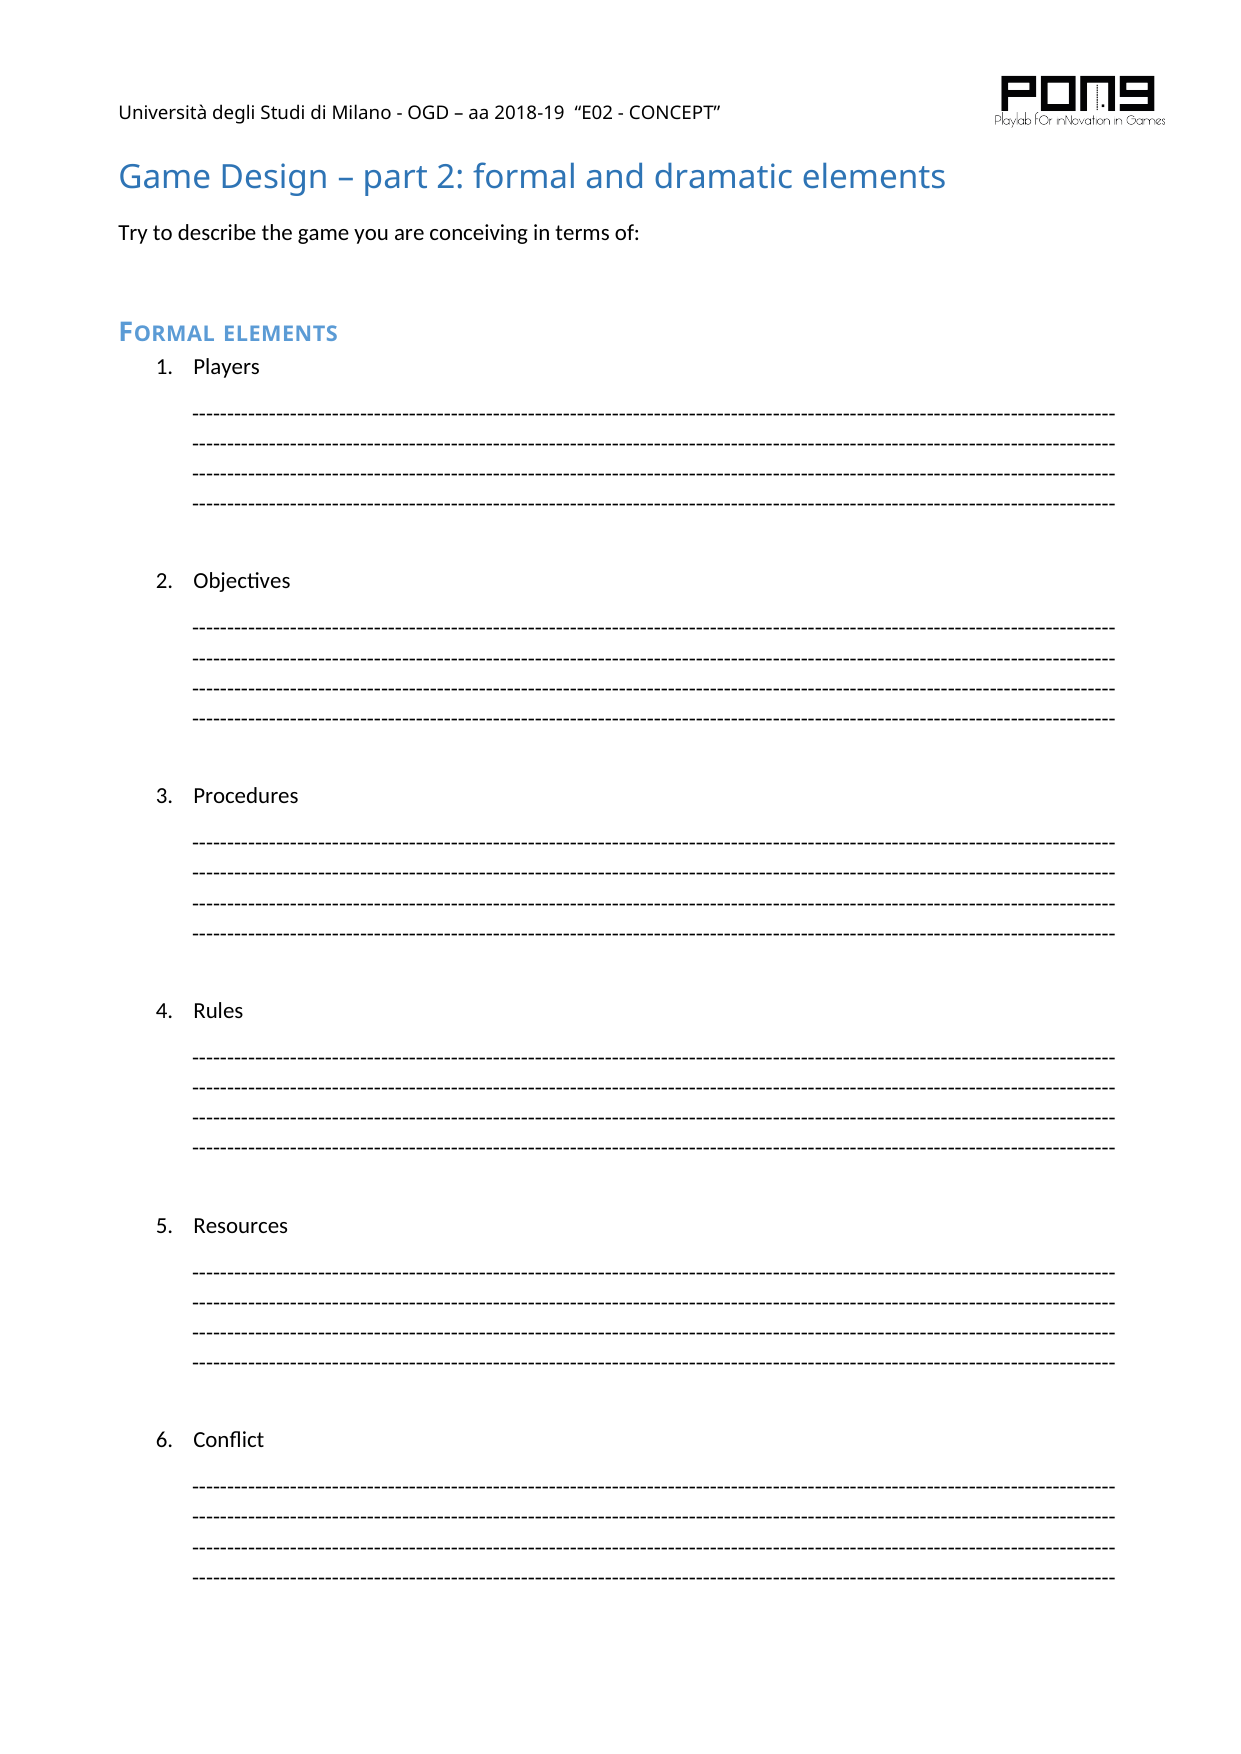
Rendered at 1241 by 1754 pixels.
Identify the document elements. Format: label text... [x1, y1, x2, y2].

list Players [156, 352, 1122, 380]
list Rules [156, 996, 1122, 1024]
list Resources [156, 1211, 1122, 1239]
text Game Design – part 2: formal and dramatic elements [118, 153, 1122, 198]
list Conflict [156, 1425, 1122, 1453]
list Procedures [156, 781, 1122, 809]
subtitle Formal elements [118, 312, 1122, 349]
picture [995, 75, 1166, 128]
text Try to describe the game you are conceiving in terms of: [118, 218, 1122, 246]
list Objectives [156, 567, 1122, 595]
